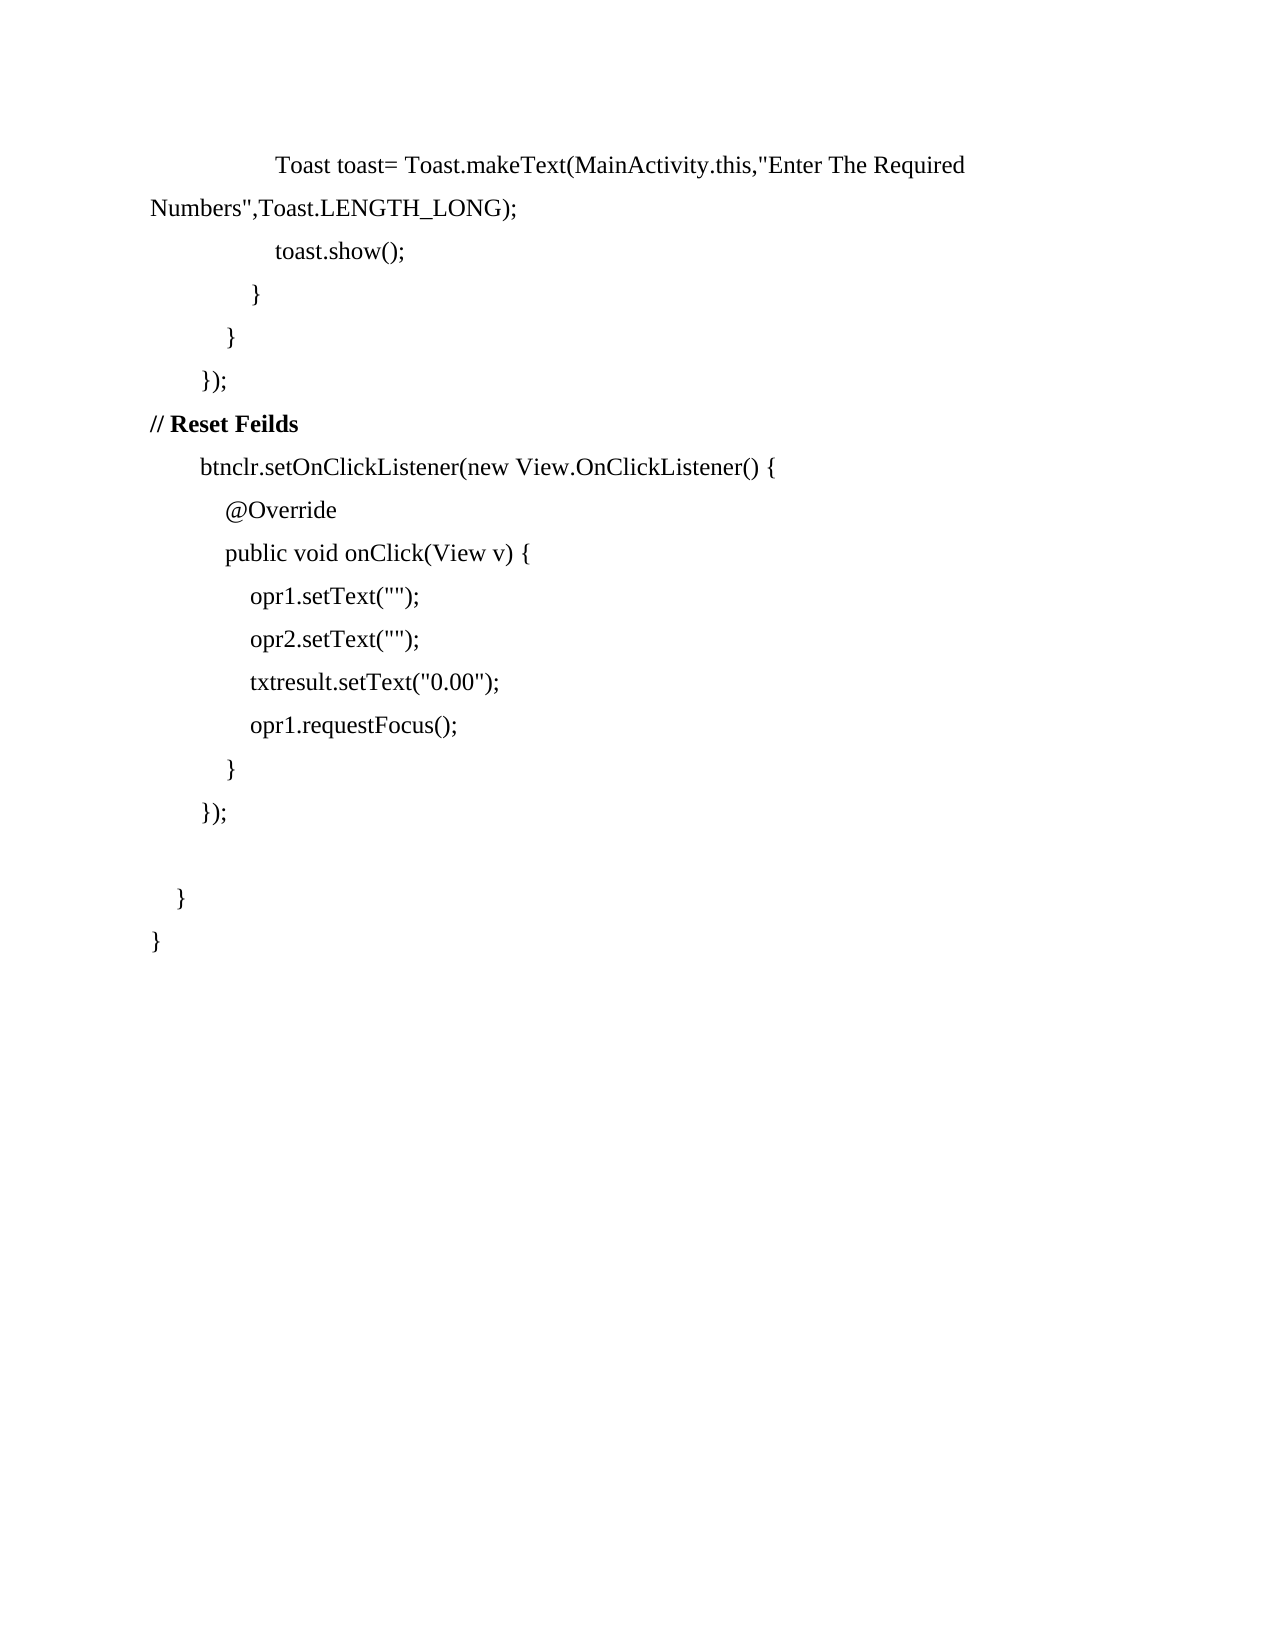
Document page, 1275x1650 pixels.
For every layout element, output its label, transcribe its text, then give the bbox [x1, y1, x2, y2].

text @Override [150, 495, 1125, 524]
text } [150, 279, 1125, 308]
text }); [150, 797, 1125, 826]
text opr2.setText(""); [150, 624, 1125, 653]
text }); [150, 366, 1125, 394]
text } [150, 883, 1125, 912]
text Toast toast= Toast.makeText(MainActivity.this,"Enter The Required Numbers",Toast.LENGTH_LONG); [150, 150, 1125, 222]
text btnclr.setOnClickListener(new View.OnClickListener() { [150, 452, 1125, 481]
text } [150, 926, 1125, 955]
text opr1.requestFocus(); [150, 711, 1125, 739]
text toast.show(); [150, 236, 1125, 265]
text public void onClick(View v) { [150, 538, 1125, 567]
text txtresult.setText("0.00"); [150, 667, 1125, 696]
text // Reset Feilds [150, 409, 1125, 437]
text } [150, 322, 1125, 351]
text opr1.setText(""); [150, 581, 1125, 610]
text } [150, 754, 1125, 782]
